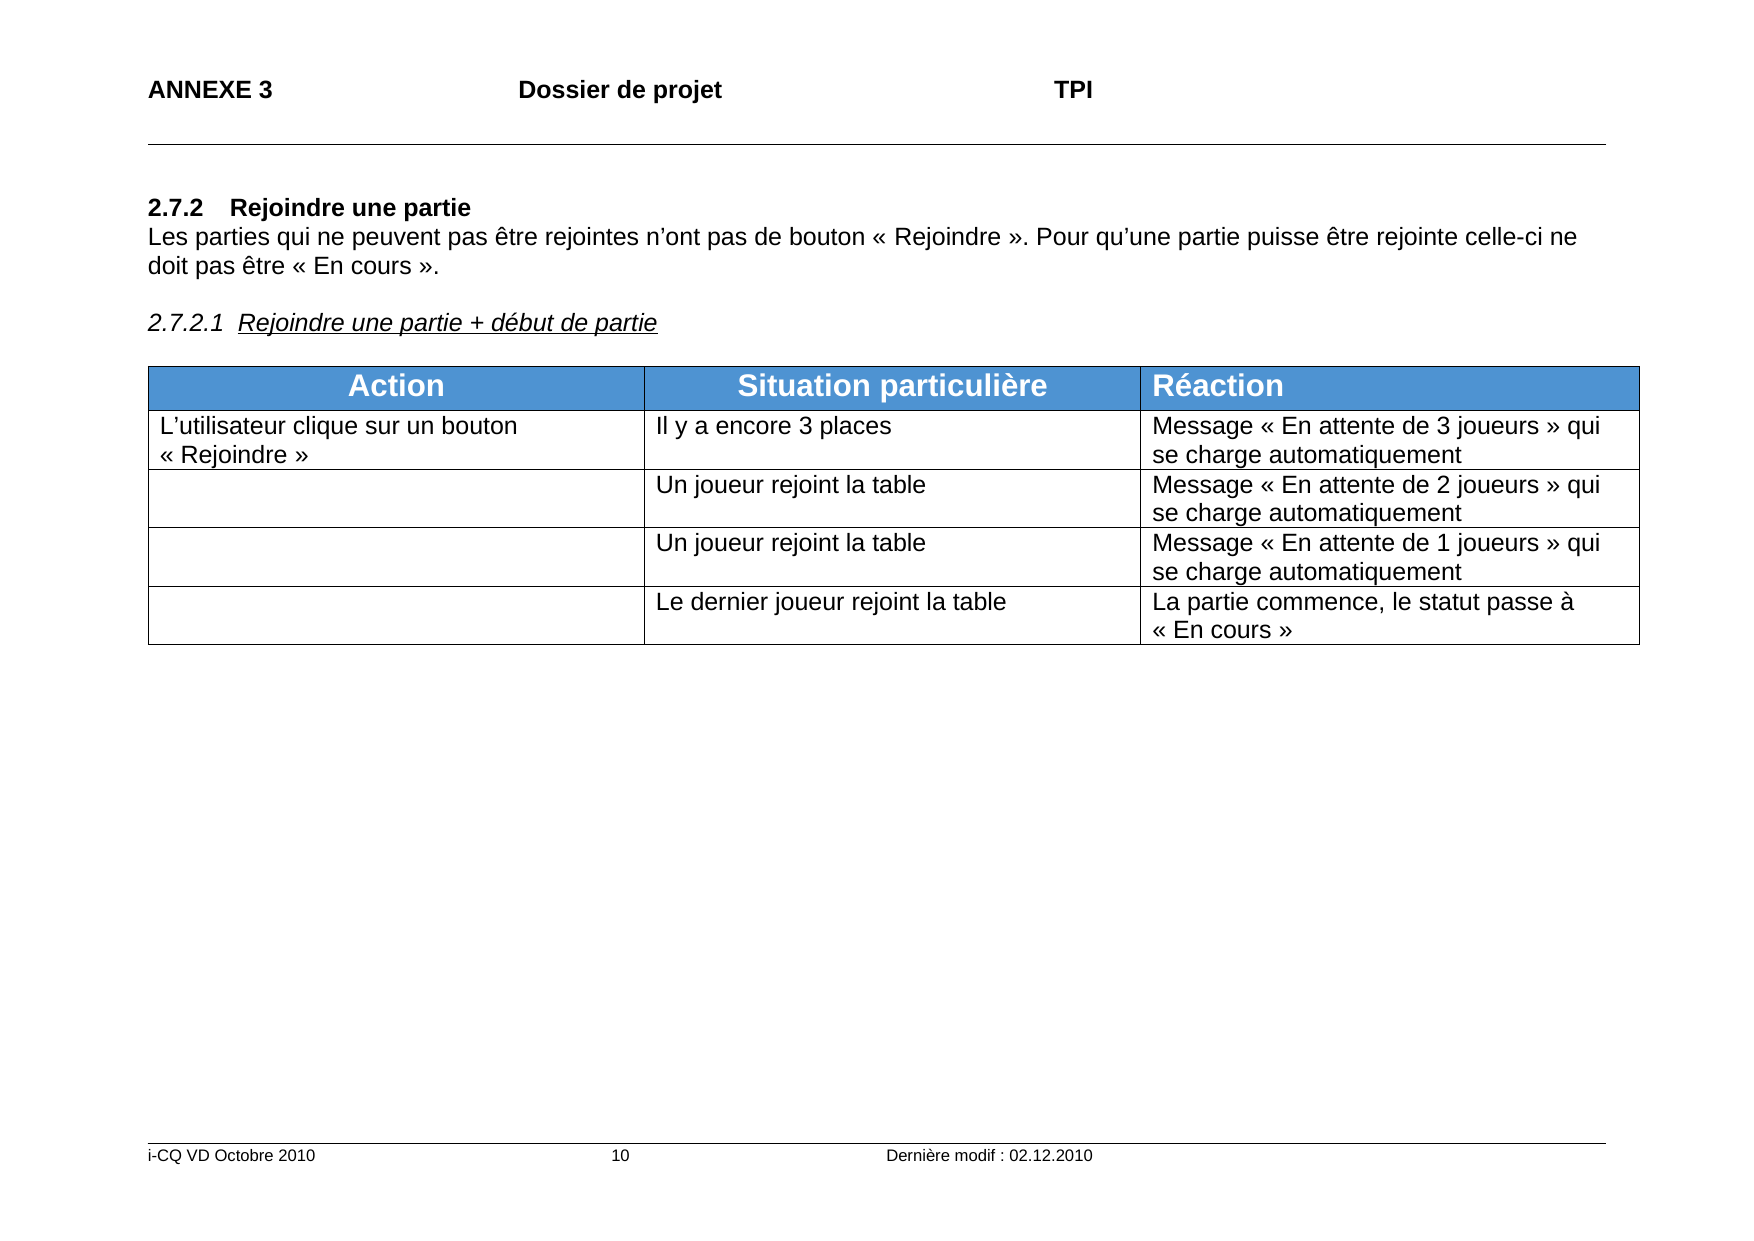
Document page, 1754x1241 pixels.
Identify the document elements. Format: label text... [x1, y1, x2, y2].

table_cell La partie commence, le statut passe à « En cours » [1141, 587, 1639, 644]
table_cell Il y a encore 3 places [645, 411, 1140, 469]
table_header Action [149, 367, 644, 410]
table_cell L’utilisateur clique sur un bouton « Rejoindre » [149, 411, 644, 469]
table_cell Le dernier joueur rejoint la table [645, 587, 1140, 644]
table_cell Message « En attente de 2 joueurs » qui se charge automatiquement [1141, 470, 1639, 527]
table_cell Un joueur rejoint la table [645, 528, 1140, 586]
table_cell [149, 470, 644, 527]
subtitle Rejoindre une partie + début de partie [148, 308, 1606, 337]
table_cell Message « En attente de 1 joueurs » qui se charge automatiquement [1141, 528, 1639, 586]
table_cell Un joueur rejoint la table [645, 470, 1140, 527]
table_cell Message « En attente de 3 joueurs » qui se charge automatiquement [1141, 411, 1639, 469]
table_header Réaction [1141, 367, 1639, 410]
subtitle Rejoindre une partie [148, 193, 1606, 222]
table_header Situation particulière [645, 367, 1140, 410]
table_cell [149, 528, 644, 586]
text Les parties qui ne peuvent pas être rejointes n’ont pas de bouton « Rejoindre ». Pour qu’une partie puisse être rejointe celle-ci ne doit pas être « En cours ». [148, 222, 1606, 279]
table_cell [149, 587, 644, 644]
